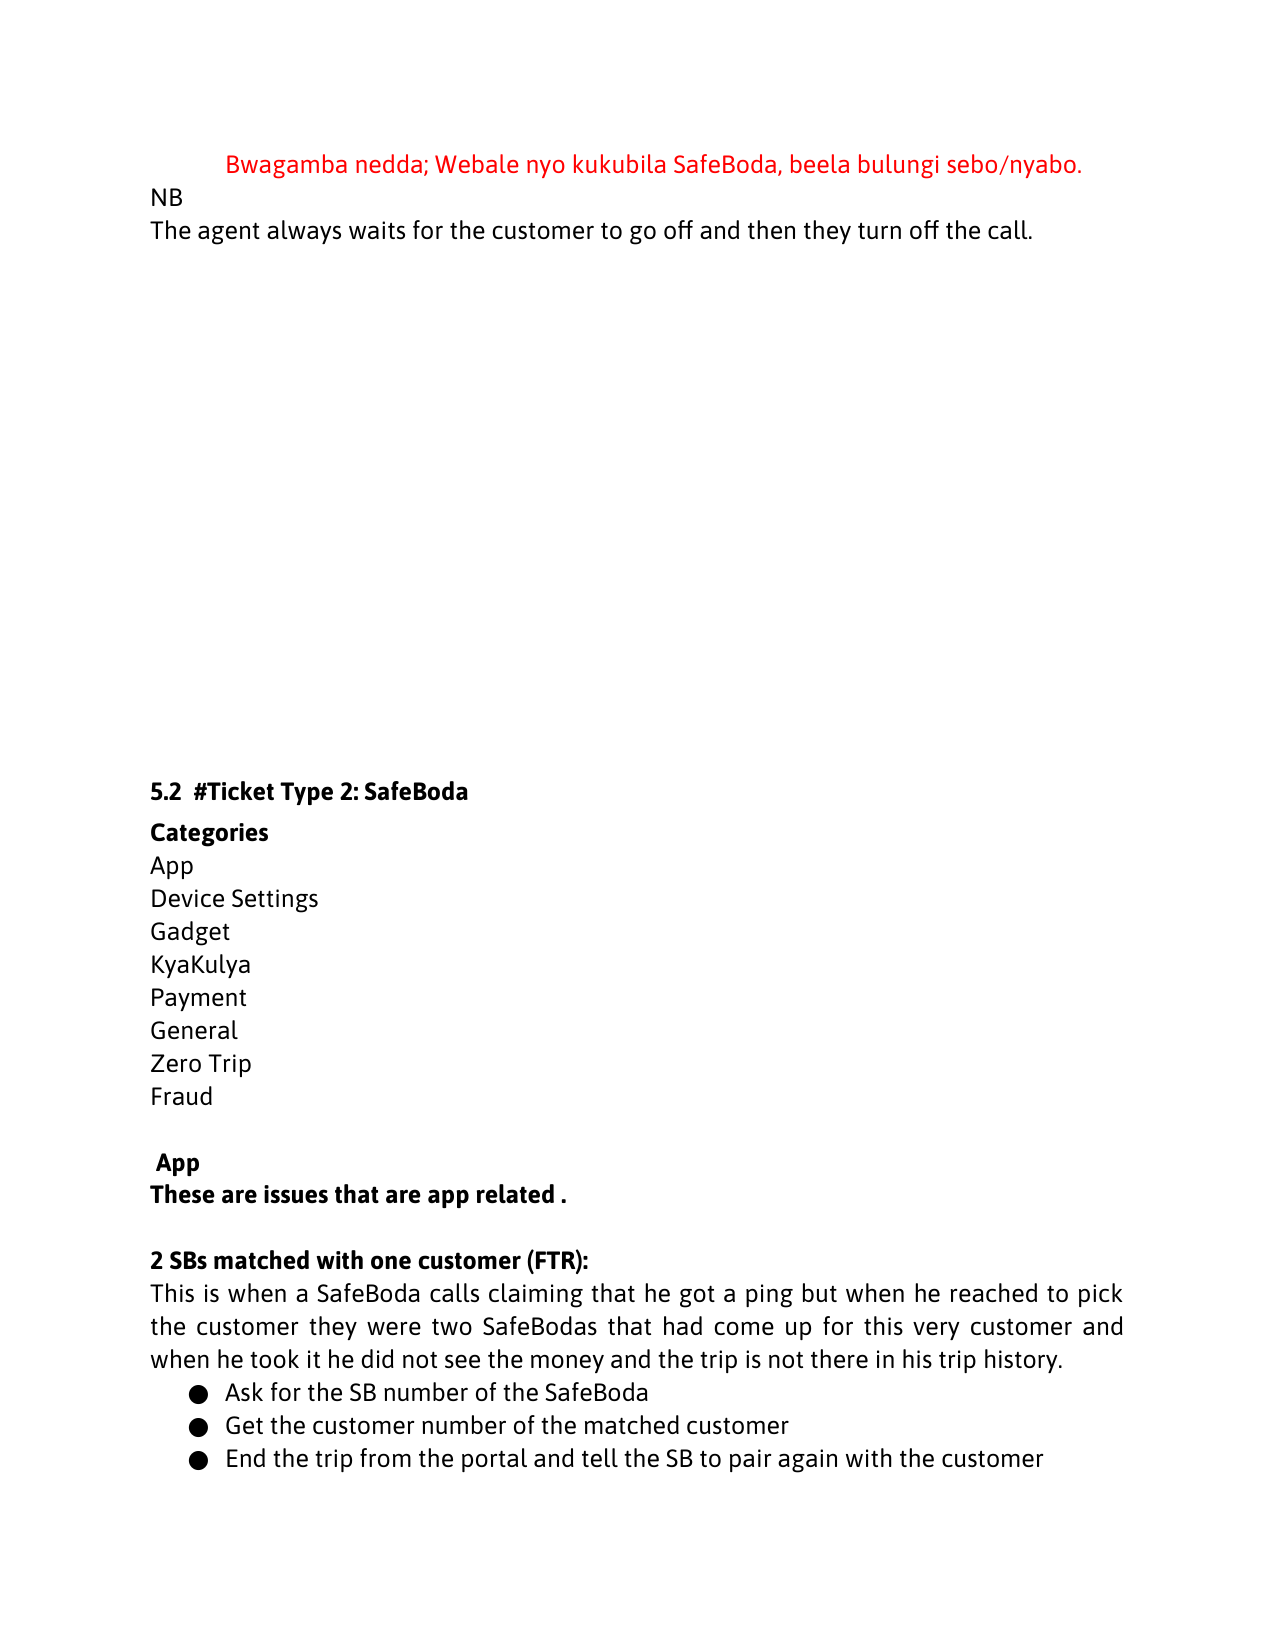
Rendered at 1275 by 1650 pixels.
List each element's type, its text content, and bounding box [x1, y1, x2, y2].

text KyaKulya [150, 950, 1125, 979]
list End the trip from the portal and tell the SB to pair again with the customer [187, 1444, 1125, 1472]
subtitle 5.2 #Ticket Type 2: SafeBoda [150, 777, 1125, 806]
text Device Settings [150, 884, 1125, 913]
text Fraud [150, 1082, 1125, 1110]
text Payment [150, 983, 1125, 1012]
text App [150, 851, 1125, 880]
text This is when a SafeBoda calls claiming that he got a ping but when he reached to pick the customer they were two SafeBodas that had come up for this very customer and when he took it he did not see the money and the trip is not there in his trip history. [150, 1279, 1125, 1374]
text Categories [150, 818, 1125, 847]
list Ask for the SB number of the SafeBoda [187, 1378, 1125, 1407]
list Get the customer number of the matched customer [187, 1411, 1125, 1439]
text Zero Trip [150, 1049, 1125, 1077]
text 2 SBs matched with one customer (FTR): [150, 1246, 1125, 1275]
text Gadget [150, 917, 1125, 946]
text NB [150, 183, 1125, 212]
text Bwagamba nedda; Webale nyo kukubila SafeBoda, beela bulungi sebo/nyabo. [150, 150, 1125, 179]
text App [150, 1148, 1125, 1176]
text The agent always waits for the customer to go off and then they turn off the call. [150, 216, 1125, 244]
text These are issues that are app related . [150, 1181, 1125, 1209]
text General [150, 1016, 1125, 1044]
